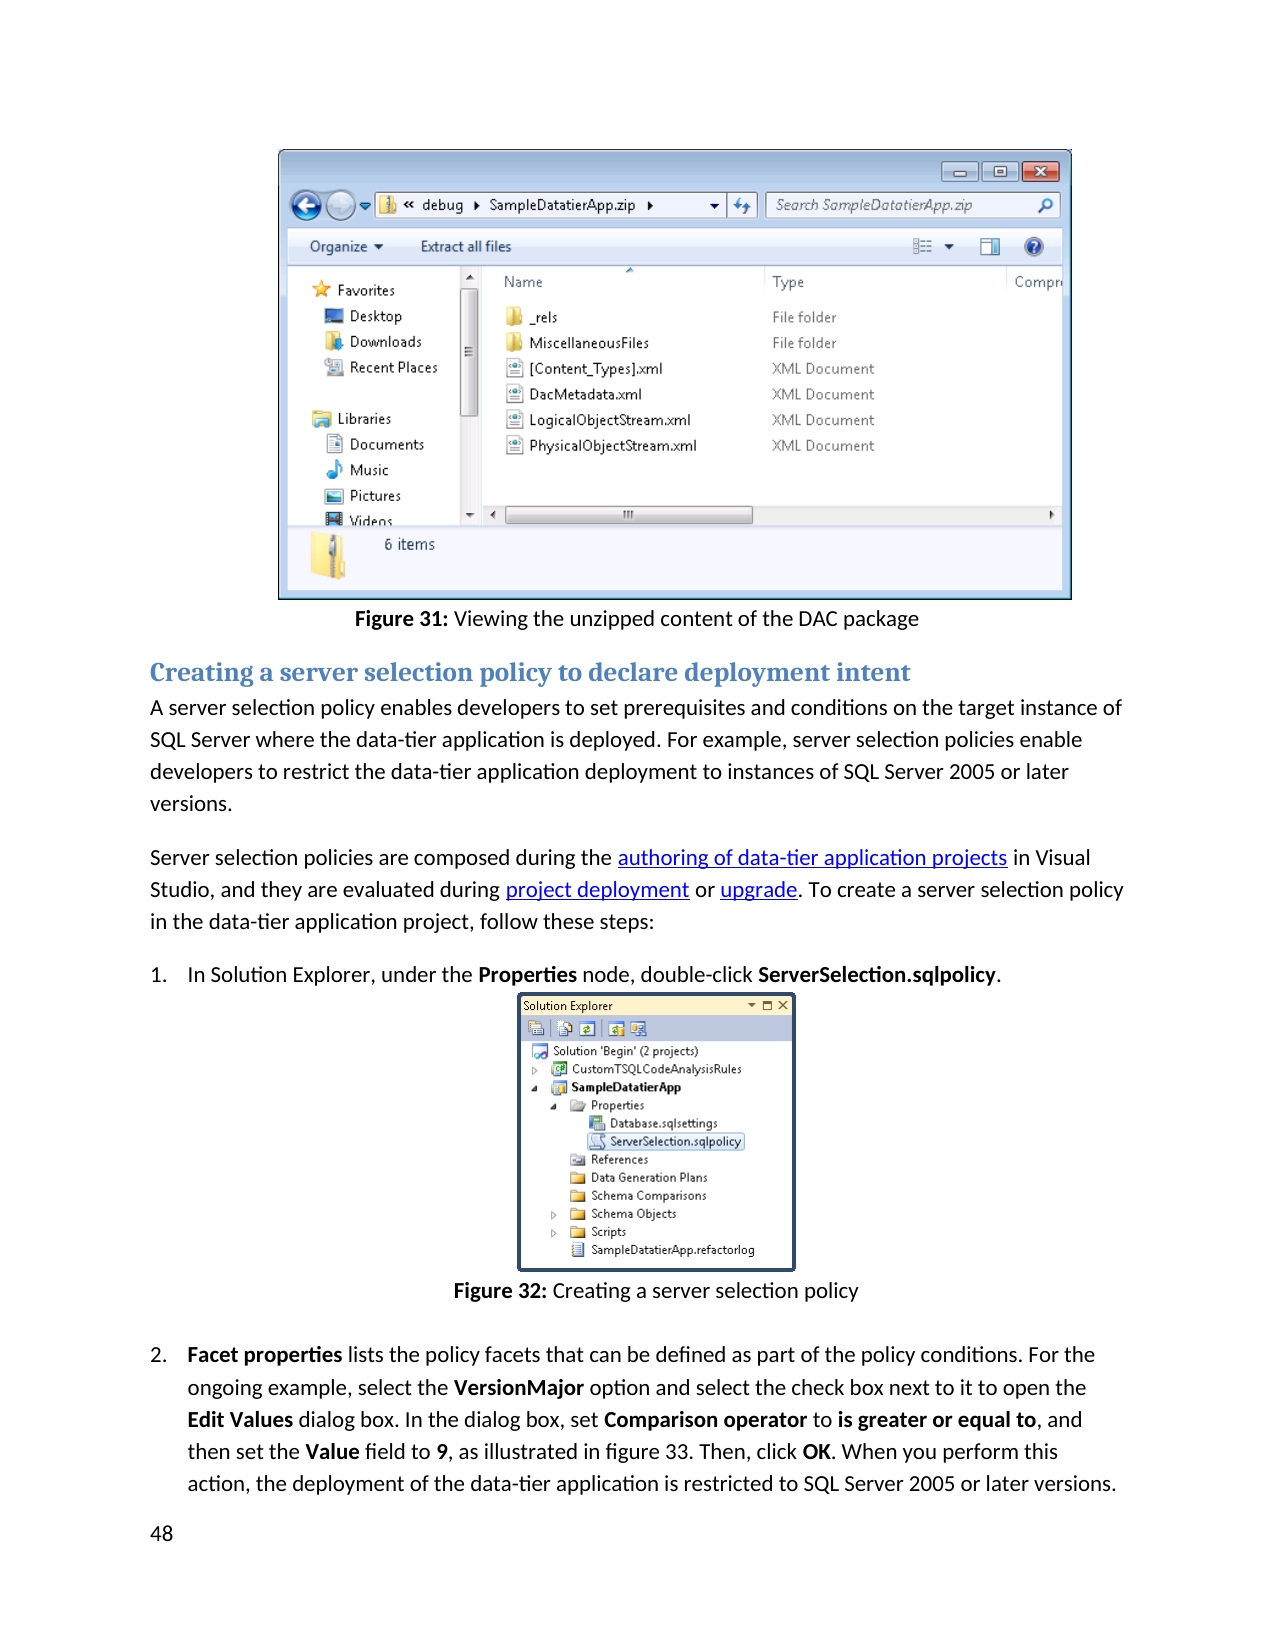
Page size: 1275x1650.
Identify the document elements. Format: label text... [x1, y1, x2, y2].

text Server selection policies are composed during the authoring of data-tier application projects in Visual Studio, and they are evaluated during project deployment or upgrade. To create a server selection policy in the data-tier application project, follow these steps: [150, 843, 1125, 935]
list In Solution Explorer, under the Properties node, double-click ServerSelection.sqlpolicy. [150, 960, 1125, 988]
list Facet properties lists the policy facets that can be defined as part of the policy conditions. For the ongoing example, select the VersionMajor option and select the check box next to it to open the Edit Values dialog box. In the dialog box, set Comparison operator to is greater or equal to, and then set the Value field to 9, as illustrated in figure 33. Then, click OK. When you perform this action, the deployment of the data-tier application is restricted to SQL Server 2005 or later versions. [150, 1341, 1125, 1497]
list Figure 32: Creating a server selection policy [187, 1276, 1125, 1304]
text Figure 31: Viewing the unzipped content of the DAC package [150, 604, 1125, 632]
text A server selection policy enables developers to set prerequisites and conditions on the target instance of SQL Server where the data-tier application is deployed. For example, server selection policies enable developers to restrict the data-tier application deployment to instances of SQL Server 2005 or later versions. [150, 693, 1125, 818]
subtitle Creating a server selection policy to declare deployment intent [150, 657, 1125, 688]
picture [278, 149, 1072, 600]
picture [517, 992, 796, 1272]
